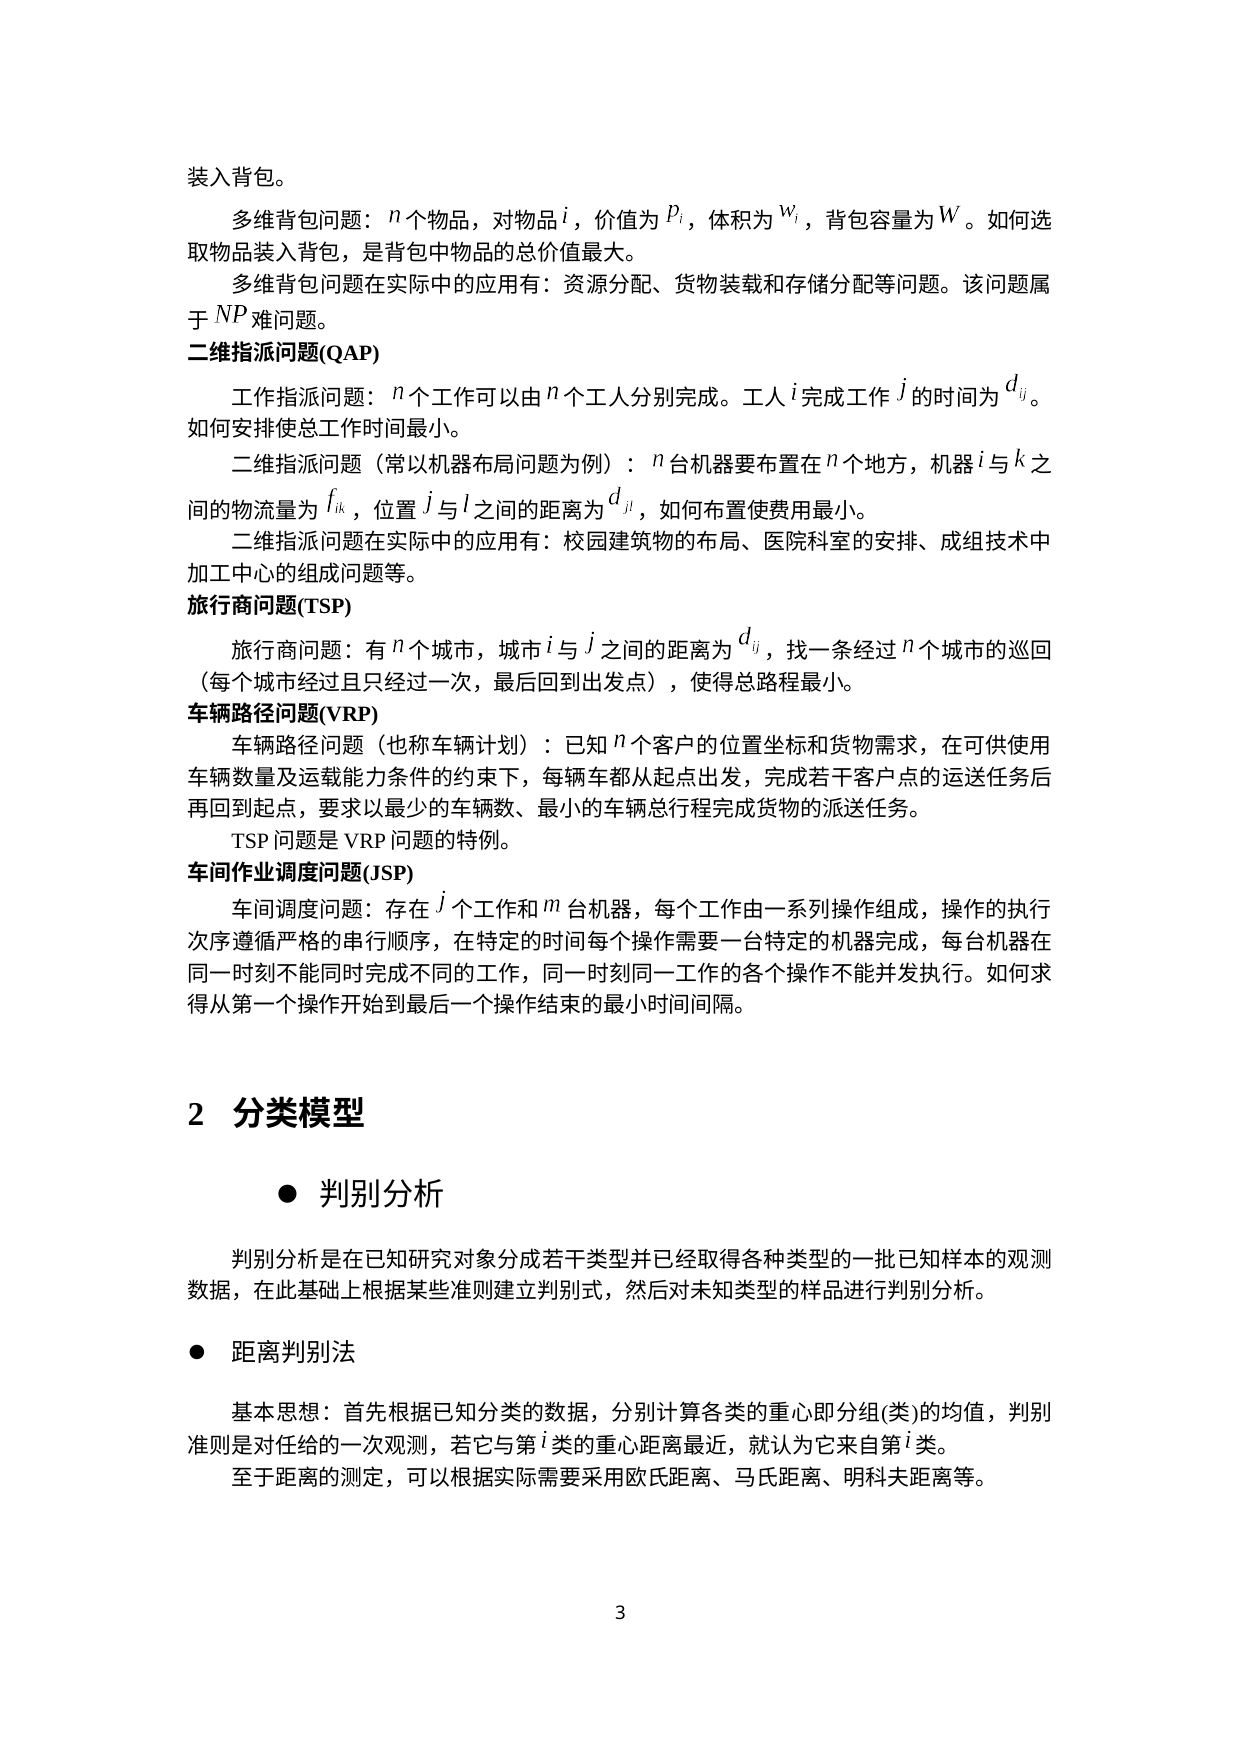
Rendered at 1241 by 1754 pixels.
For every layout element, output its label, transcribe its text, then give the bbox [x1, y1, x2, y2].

text 车辆路径问题（也称车辆计划）：已知个客户的位置坐标和货物需求，在可供使用车辆数量及运载能力条件的约束下，每辆车都从起点出发，完成若干客户点的运送任务后再回到起点，要求以最少的车辆数、最小的车辆总行程完成货物的派送任务。 [187, 728, 1053, 823]
text 车间作业调度问题(JSP) [187, 855, 1053, 886]
text 二维指派问题(QAP) [187, 334, 1053, 366]
text 基本思想：首先根据已知分类的数据，分别计算各类的重心即分组(类)的均值，判别准则是对任给的一次观测，若它与第类的重心距离最近，就认为它来自第类。 [187, 1395, 1053, 1460]
subtitle 距离判别法 [187, 1332, 1053, 1368]
text TSP问题是VRP问题的特例。 [187, 823, 1053, 855]
text 多维背包问题在实际中的应用有：资源分配、货物装载和存储分配等问题。该问题属于难问题。 [187, 267, 1053, 334]
text 旅行商问题(TSP) [187, 588, 1053, 619]
subtitle 判别分析 [276, 1169, 1053, 1214]
text 车辆路径问题(VRP) [187, 696, 1053, 728]
text 二维指派问题在实际中的应用有：校园建筑物的布局、医院科室的安排、成组技术中加工中心的组成问题等。 [187, 524, 1053, 588]
text 判别分析是在已知研究对象分成若干类型并已经取得各种类型的一批已知样本的观测数据，在此基础上根据某些准则建立判别式，然后对未知类型的样品进行判别分析。 [187, 1242, 1053, 1305]
text 多维背包问题：个物品，对物品，价值为，体积为，背包容量为。如何选取物品装入背包，是背包中物品的总价值最大。 [187, 191, 1053, 267]
text 工作指派问题：个工作可以由个工人分别完成。工人完成工作的时间为。如何安排使总工作时间最小。 [187, 366, 1053, 443]
text 车间调度问题：存在个工作和台机器，每个工作由一系列操作组成，操作的执行次序遵循严格的串行顺序，在特定的时间每个操作需要一台特定的机器完成，每台机器在同一时刻不能同时完成不同的工作，同一时刻同一工作的各个操作不能并发执行。如何求得从第一个操作开始到最后一个操作结束的最小时间间隔。 [187, 886, 1053, 1019]
subtitle 分类模型 [187, 1087, 1053, 1135]
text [187, 160, 1053, 191]
text 至于距离的测定，可以根据实际需要采用欧氏距离、马氏距离、明科夫距离等。 [187, 1460, 1053, 1492]
text 旅行商问题：有个城市，城市与之间的距离为，找一条经过个城市的巡回（每个城市经过且只经过一次，最后回到出发点），使得总路程最小。 [187, 619, 1053, 696]
text 二维指派问题（常以机器布局问题为例）：台机器要布置在个地方，机器与之间的物流量为，位置与之间的距离为，如何布置使费用最小。 [187, 443, 1053, 524]
